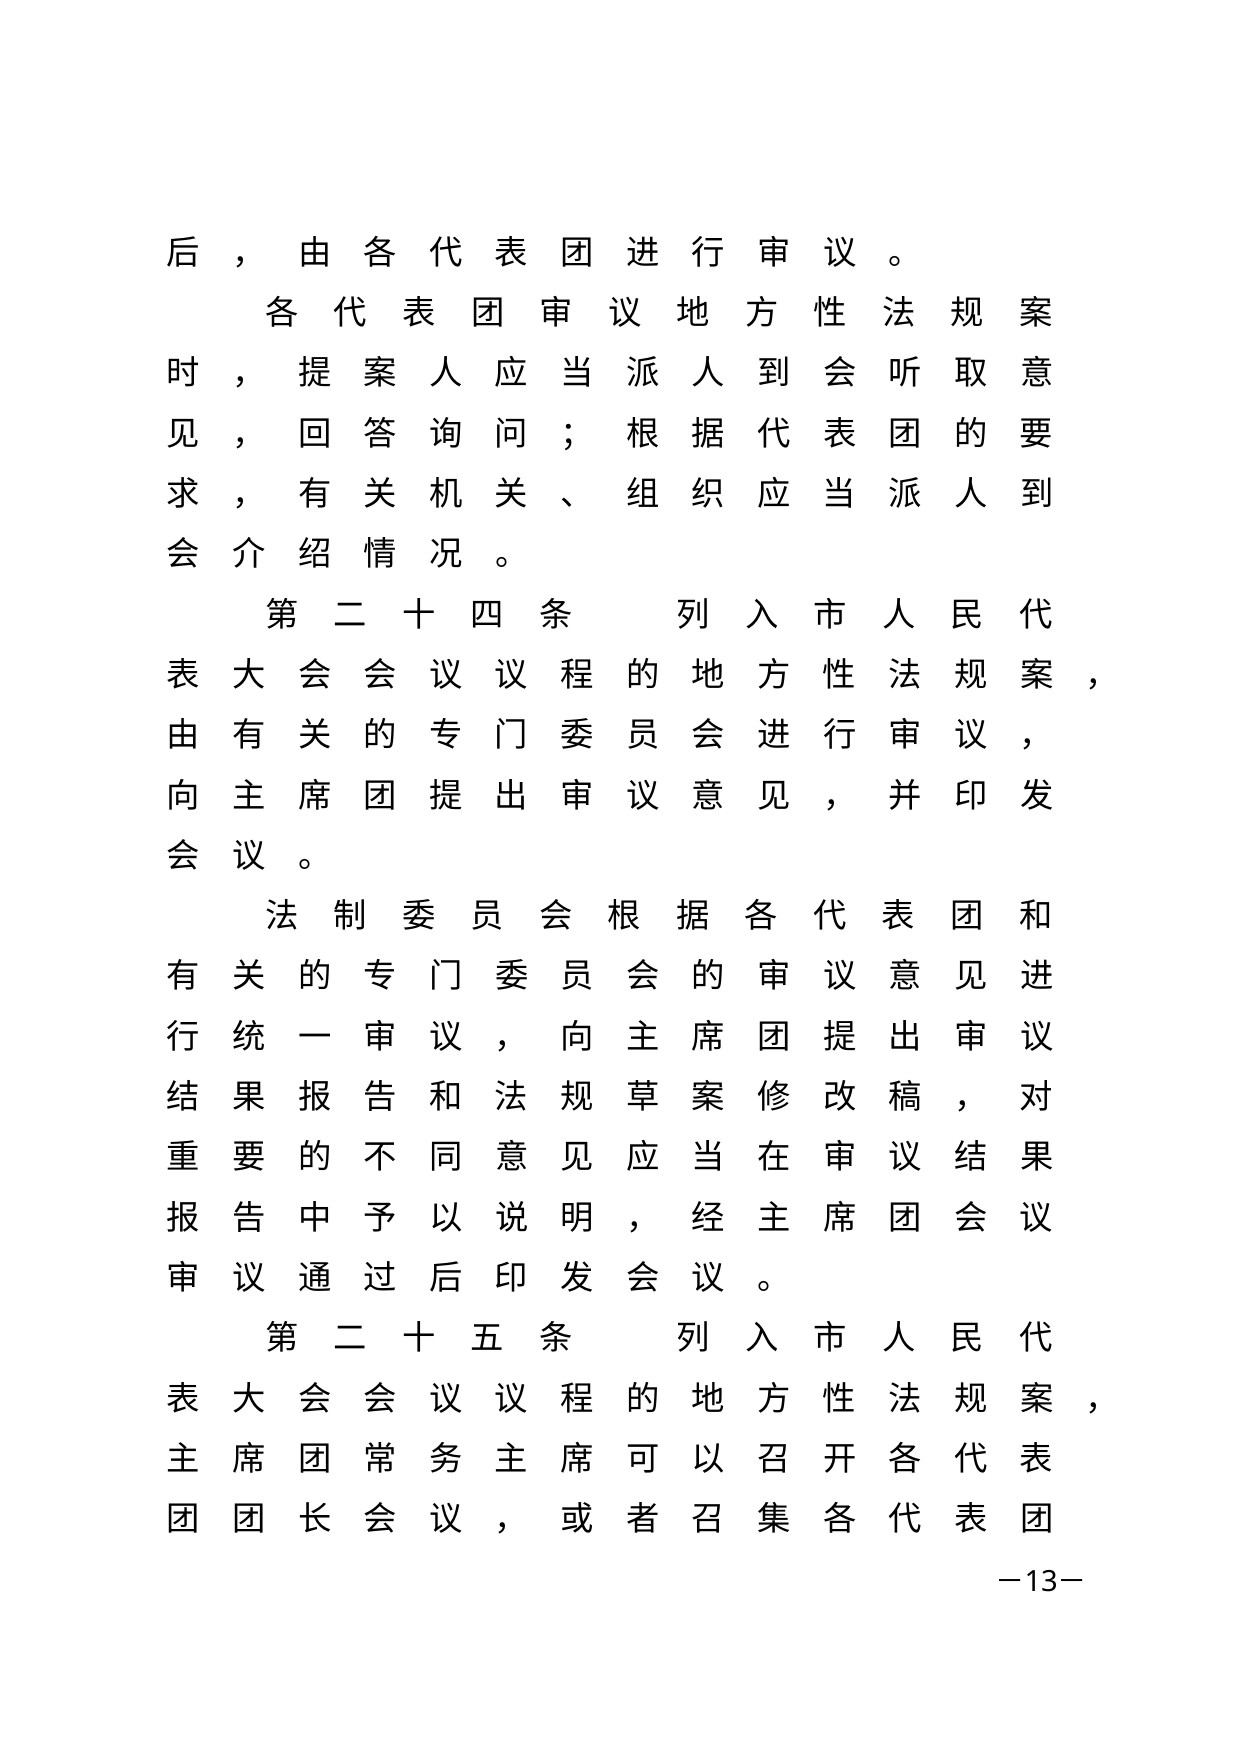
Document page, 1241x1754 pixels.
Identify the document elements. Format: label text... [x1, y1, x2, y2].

text 第二十四条 列入市人民代表大会会议议程的地方性法规案，由有关的专门委员会进行审议，向主席团提出审议意见，并印发会议。 [167, 581, 1085, 883]
text 第二十三条 列入市人民代表大会会议议程的地方性法规案，大会全体会议听取提案人的说明后，由各代表团进行审议。 [167, 219, 1085, 280]
text 第二十五条 列入市人民代表大会会议议程的地方性法规案，主席团常务主席可以召开各代表团团长会议，或者召集各代表团推选的有关代表，就法规案中的重大问题听取意见、进行讨论，并将讨论的情况和意见向主席团报告。 [167, 1305, 1085, 1546]
text 各代表团审议地方性法规案时，提案人应当派人到会听取意见，回答询问；根据代表团的要求，有关机关、组织应当派人到会介绍情况。 [167, 280, 1085, 581]
text 法制委员会根据各代表团和有关的专门委员会的审议意见进行统一审议，向主席团提出审议结果报告和法规草案修改稿，对重要的不同意见应当在审议结果报告中予以说明，经主席团会议审议通过后印发会议。 [167, 883, 1085, 1305]
